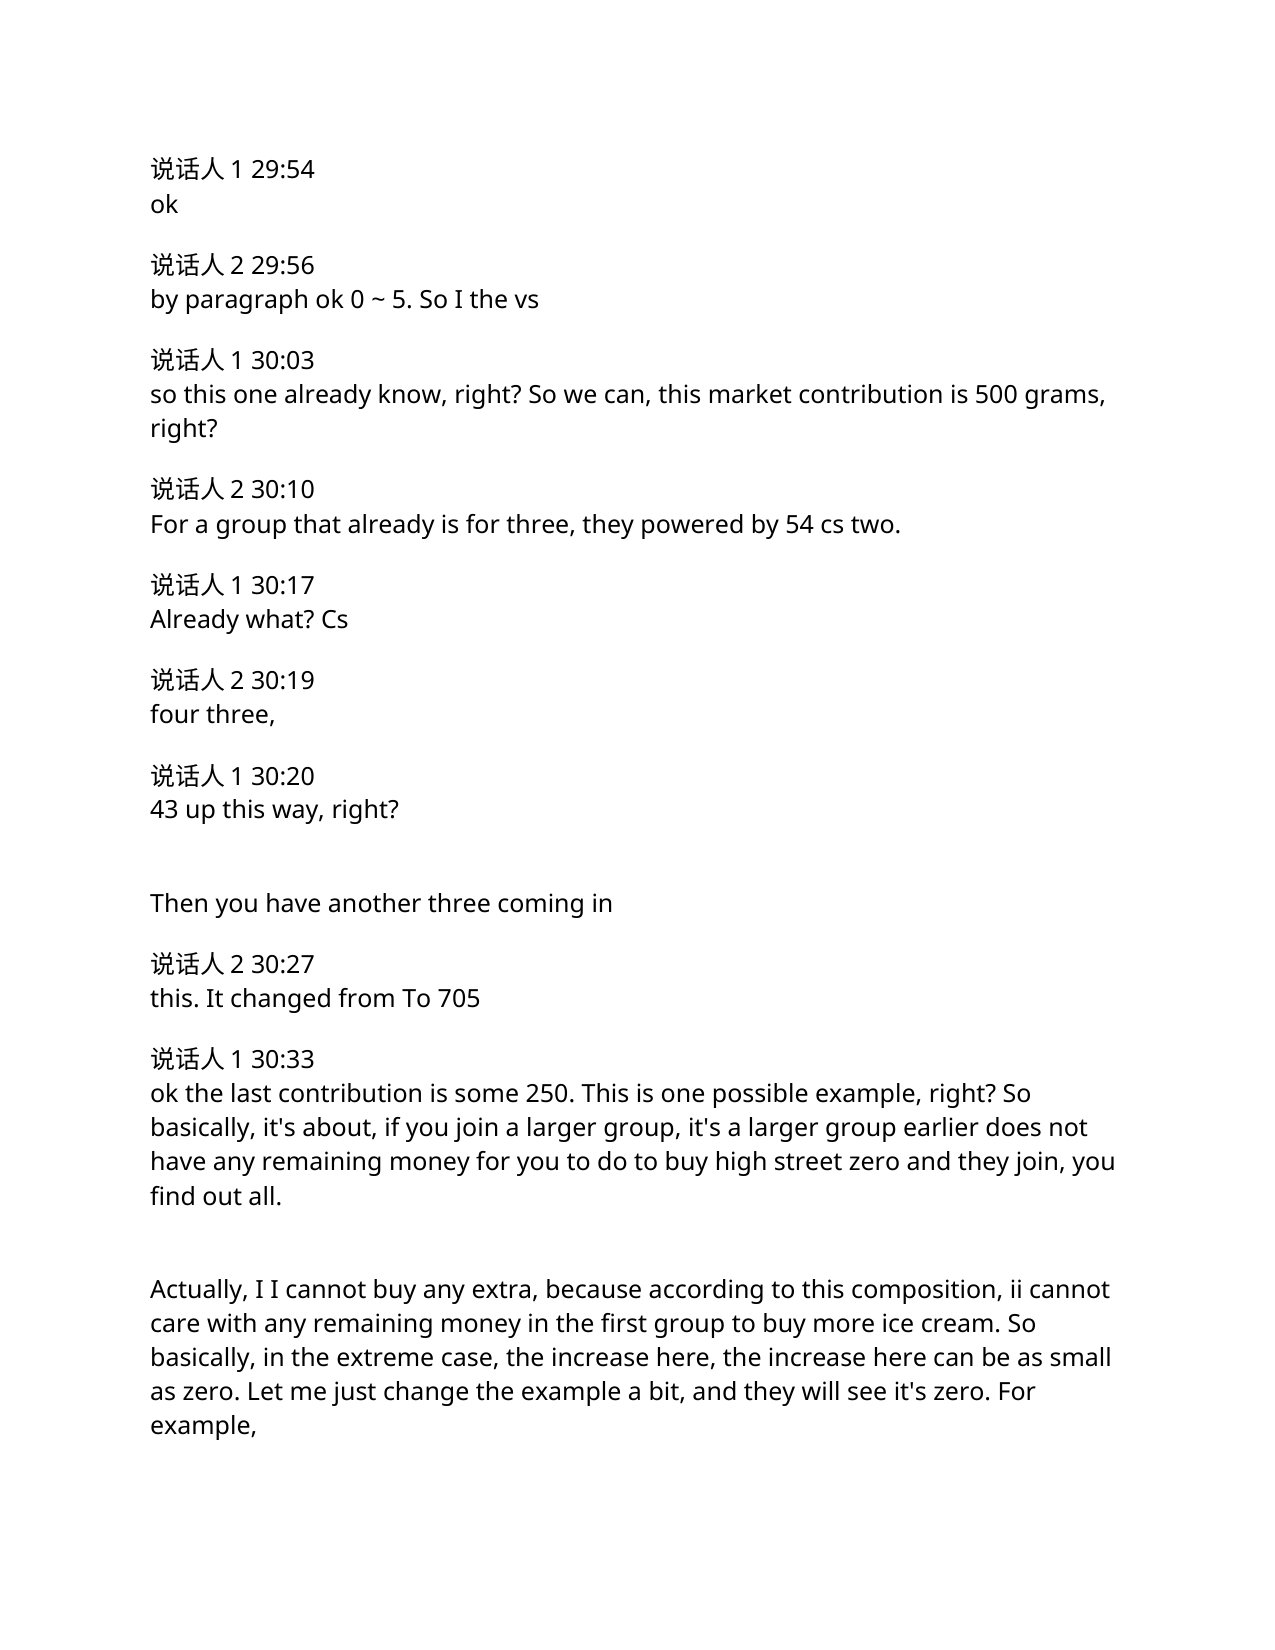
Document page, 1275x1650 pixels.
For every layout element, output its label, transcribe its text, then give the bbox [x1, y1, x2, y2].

text Then you have another three coming in [150, 851, 1125, 919]
text 说话人2 30:27 this. It changed from To 705 [150, 944, 1125, 1015]
text 说话人2 30:10 For a group that already is for three, they powered by 54 cs two. [150, 470, 1125, 540]
text 说话人2 29:56 by paragraph ok 0 ~ 5. So I the vs [150, 245, 1125, 316]
text 说话人2 30:19 four three, [150, 661, 1125, 731]
text 说话人1 30:33 ok the last contribution is some 250. This is one possible example, right? So basically, it's about, if you join a larger group, it's a larger group earlier does not have any remaining money for you to do to buy high street zero and they join, you find out all. [150, 1040, 1125, 1212]
text 说话人1 30:03 so this one already know, right? So we can, this market contribution is 500 grams, right? [150, 341, 1125, 445]
text Actually, I I cannot buy any extra, because according to this composition, ii cannot care with any remaining money in the first group to buy more ice cream. So basically, in the extreme case, the increase here, the increase here can be as small as zero. Let me just change the example a bit, and they will see it's zero. For example, [150, 1237, 1125, 1442]
text 说话人1 30:17 Already what? Cs [150, 565, 1125, 636]
text 说话人1 30:20 43 up this way, right? [150, 756, 1125, 826]
text 说话人1 29:54 ok [150, 150, 1125, 220]
